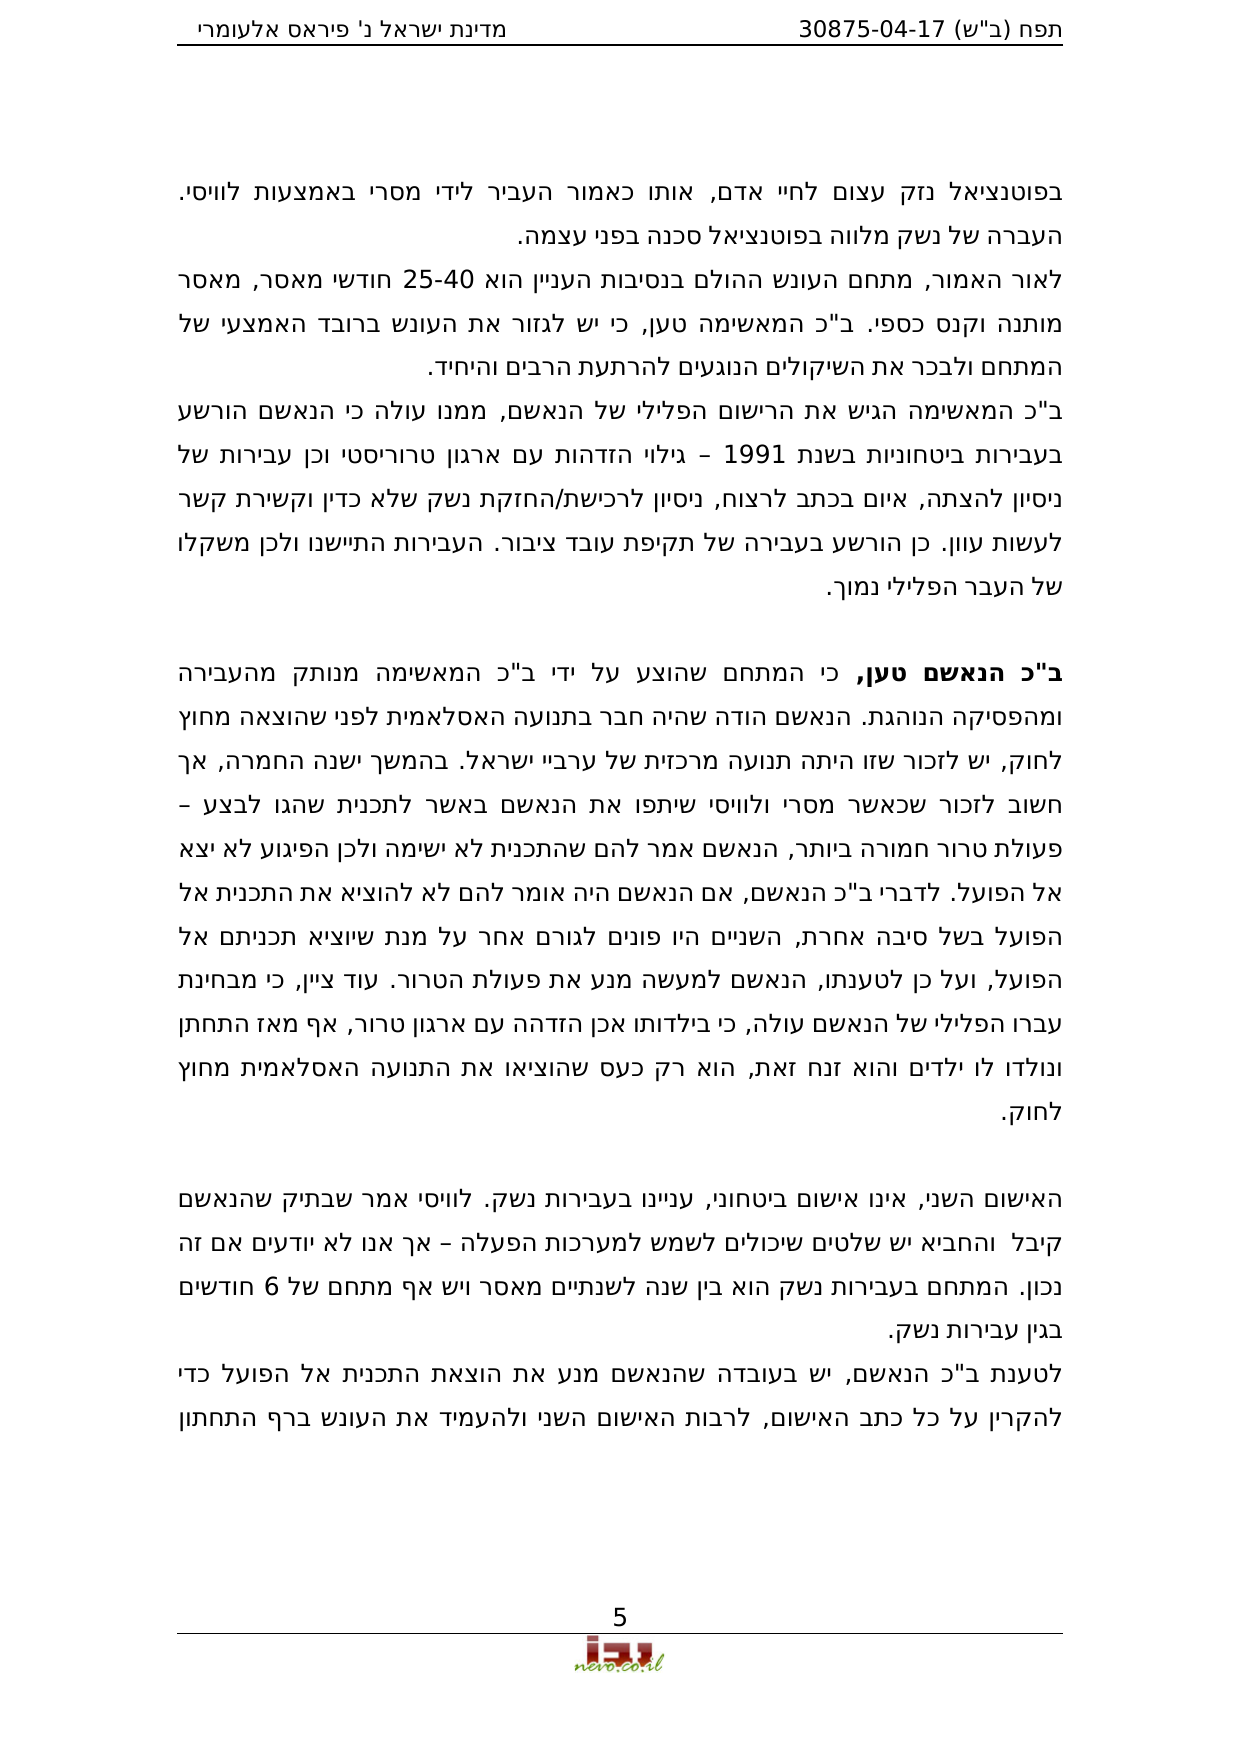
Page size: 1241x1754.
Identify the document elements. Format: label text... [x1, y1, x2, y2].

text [177, 1359, 1063, 1432]
text לאור האמור, מתחם העונש ההולם בנסיבות העניין הוא 25-40 חודשי מאסר, מאסר מותנה וקנס כספי. ב"כ המאשימה טען, כי יש לגזור את העונש ברובד האמצעי של המתחם ולבכר את השיקולים הנוגעים להרתעת הרבים והיחיד. [177, 265, 1063, 382]
text האישום השני, אינו אישום ביטחוני, עניינו בעבירות נשק. לוויסי אמר שבתיק שהנאשם קיבל והחביא יש שלטים שיכולים לשמש למערכות הפעלה – אך אנו לא יודעים אם זה נכון. המתחם בעבירות נשק הוא בין שנה לשנתיים מאסר ויש אף מתחם של 6 חודשים בגין עבירות נשק. [177, 1184, 1063, 1345]
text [177, 177, 1063, 250]
picture [574, 1635, 666, 1673]
text ב"כ הנאשם טען, כי המתחם שהוצע על ידי ב"כ המאשימה מנותק מהעבירה ומהפסיקה הנוהגת. הנאשם הודה שהיה חבר בתנועה האסלאמית לפני שהוצאה מחוץ לחוק, יש לזכור שזו היתה תנועה מרכזית של ערביי ישראל. בהמשך ישנה החמרה, אך חשוב לזכור שכאשר מסרי ולוויסי שיתפו את הנאשם באשר לתכנית שהגו לבצע – פעולת טרור חמורה ביותר, הנאשם אמר להם שהתכנית לא ישימה ולכן הפיגוע לא יצא אל הפועל. לדברי ב"כ הנאשם, אם הנאשם היה אומר להם לא להוציא את התכנית אל הפועל בשל סיבה אחרת, השניים היו פונים לגורם אחר על מנת שיוציא תכניתם אל הפועל, ועל כן לטענתו, הנאשם למעשה מנע את פעולת הטרור. עוד ציין, כי מבחינת עברו הפלילי של הנאשם עולה, כי בילדותו אכן הזדהה עם ארגון טרור, אף מאז התחתן ונולדו לו ילדים והוא זנח זאת, הוא רק כעס שהוציאו את התנועה האסלאמית מחוץ לחוק. [177, 659, 1063, 1126]
text ב"כ המאשימה הגיש את הרישום הפלילי של הנאשם, ממנו עולה כי הנאשם הורשע בעבירות ביטחוניות בשנת 1991 – גילוי הזדהות עם ארגון טרוריסטי וכן עבירות של ניסיון להצתה, איום בכתב לרצוח, ניסיון לרכישת/החזקת נשק שלא כדין וקשירת קשר לעשות עוון. כן הורשע בעבירה של תקיפת עובד ציבור. העבירות התיישנו ולכן משקלו של העבר הפלילי נמוך. [177, 396, 1063, 601]
